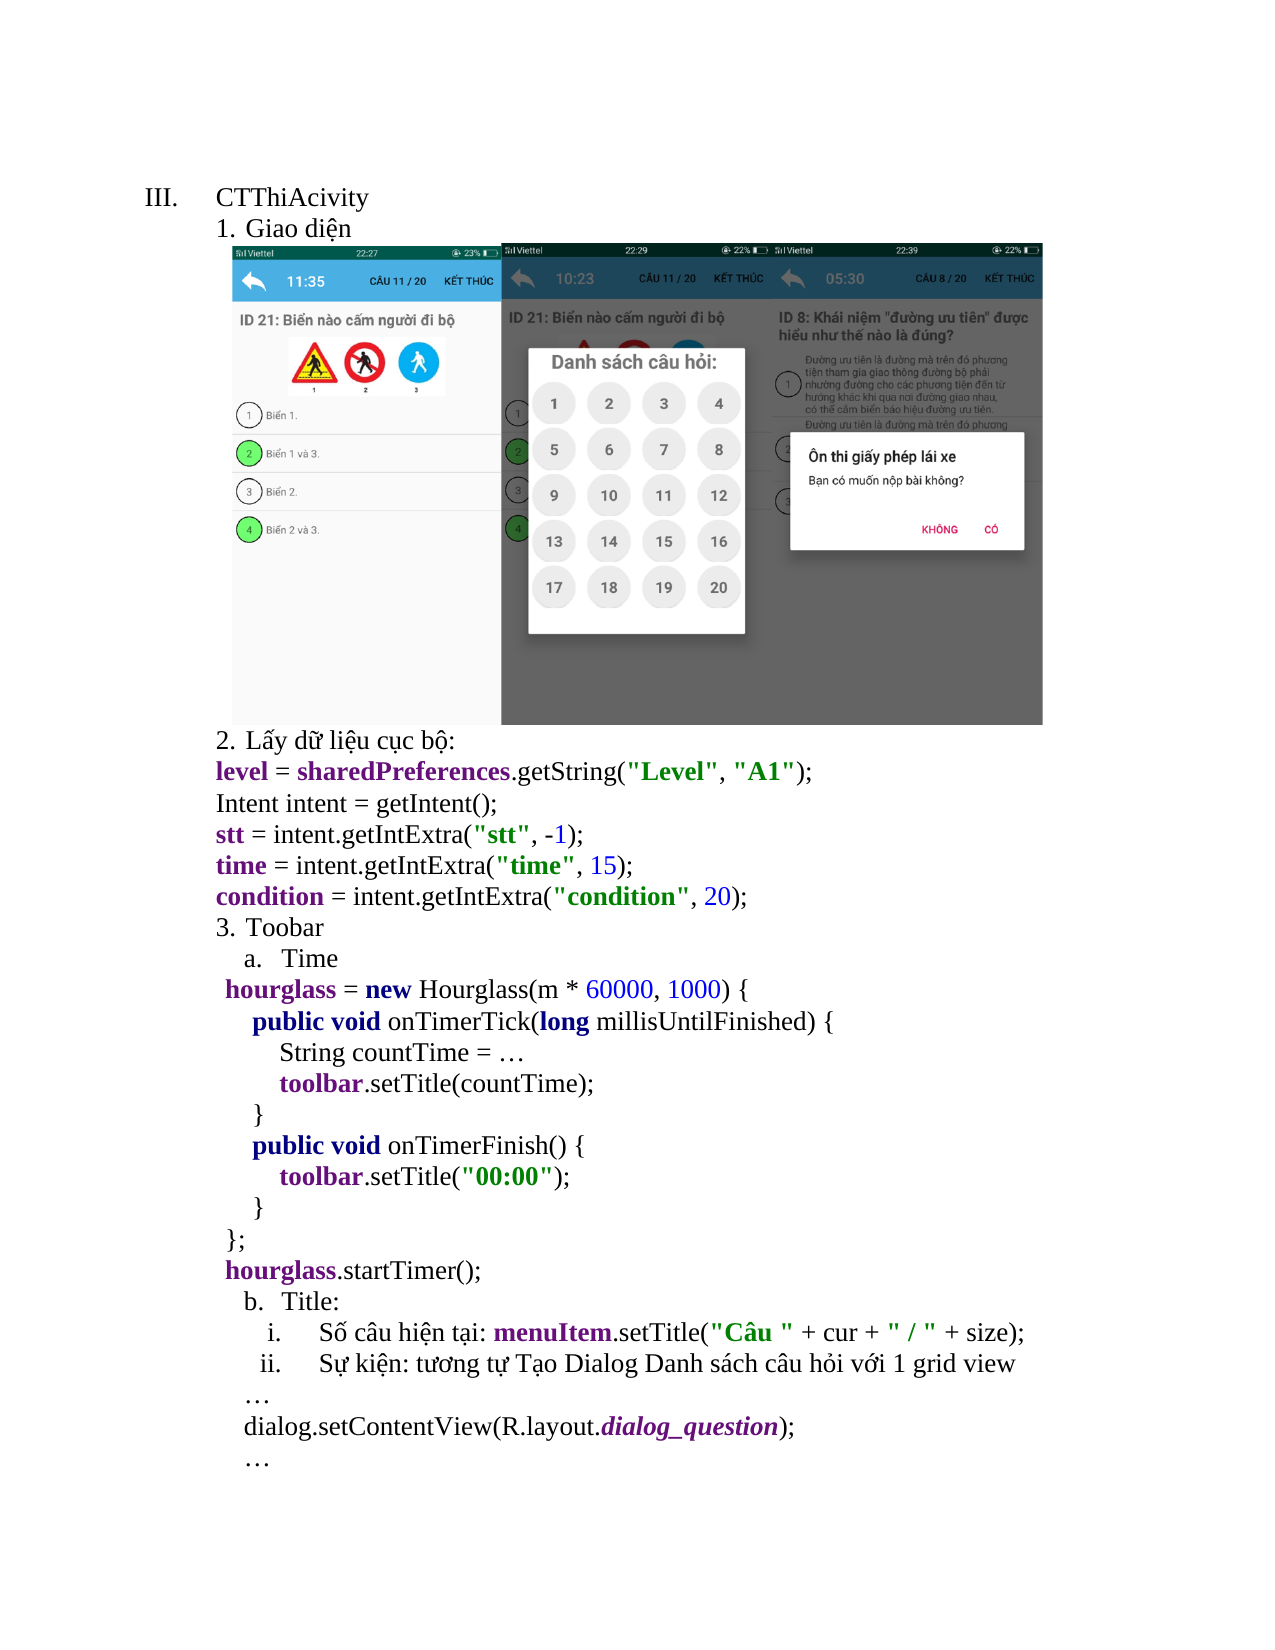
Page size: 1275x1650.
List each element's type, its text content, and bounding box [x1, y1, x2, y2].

list Sự kiện: tương tự Tạo Dialog Danh sách câu hỏi với 1 grid view [281, 1347, 1125, 1378]
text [244, 1378, 1125, 1472]
list CTThiAcivity [178, 181, 1125, 212]
list Title: [244, 1285, 1125, 1316]
list Time [244, 942, 1125, 973]
picture [232, 243, 1043, 725]
list Toobar [216, 911, 1125, 942]
text hourglass = new Hourglass(m * 60000, 1000) { public void onTimerTick(long millisUntilFinished) { String countTime = … toolbar.setTitle(countTime); } public void onTimerFinish() { toolbar.setTitle("00:00"); } }; hourglass.startTimer(); [225, 973, 1125, 1285]
list Giao diện [216, 212, 1125, 243]
text level = sharedPreferences.getString("Level", "A1"); Intent intent = getIntent(); stt = intent.getIntExtra("stt", -1); time = intent.getIntExtra("time", 15); condition = intent.getIntExtra("condition", 20); [216, 756, 1125, 911]
list Lấy dữ liệu cục bộ: [216, 724, 1125, 756]
list Số câu hiện tại: menuItem.setTitle("Câu " + cur + " / " + size); [281, 1316, 1125, 1347]
